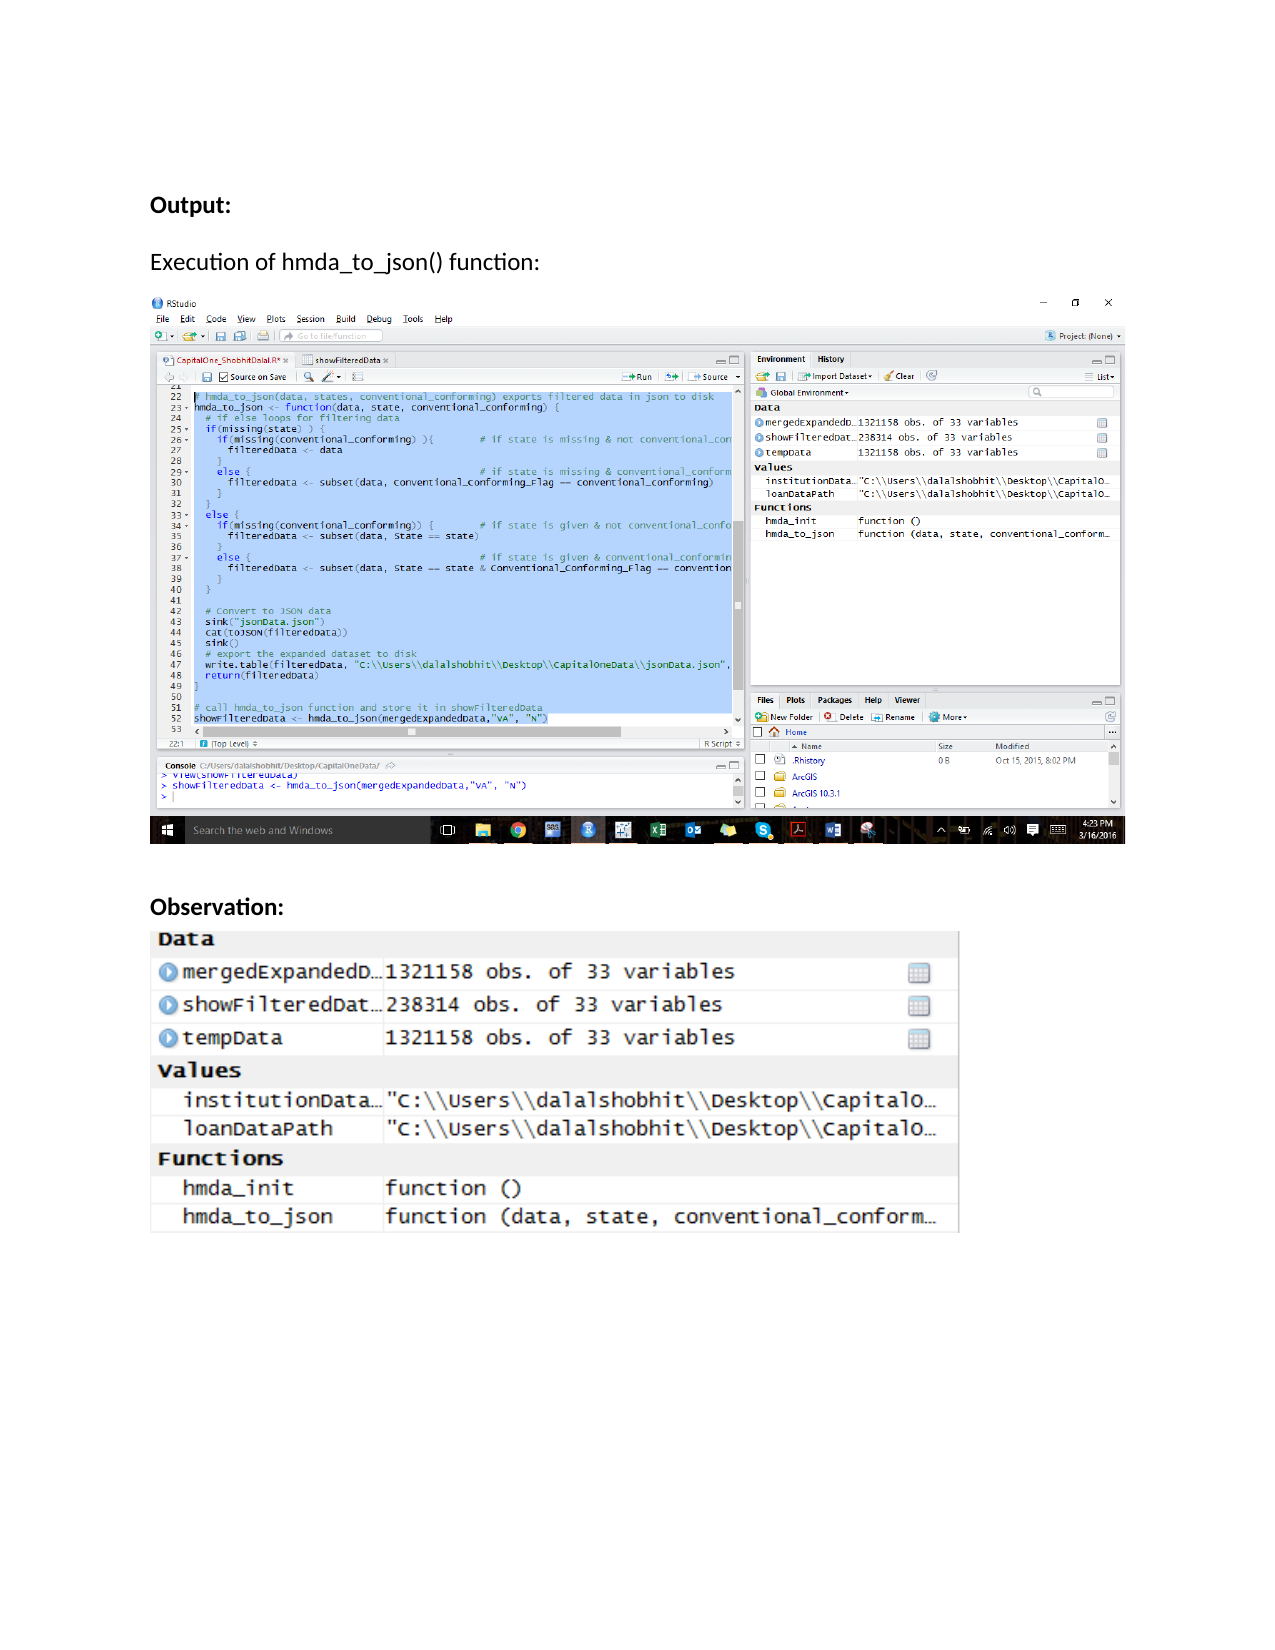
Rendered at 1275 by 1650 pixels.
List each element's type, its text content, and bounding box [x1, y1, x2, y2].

list Observation: [150, 891, 1125, 922]
list Output: [150, 189, 1125, 220]
text Execution of hmda_to_json() function: [150, 246, 1125, 276]
picture [150, 931, 960, 1233]
picture [150, 295, 1125, 844]
